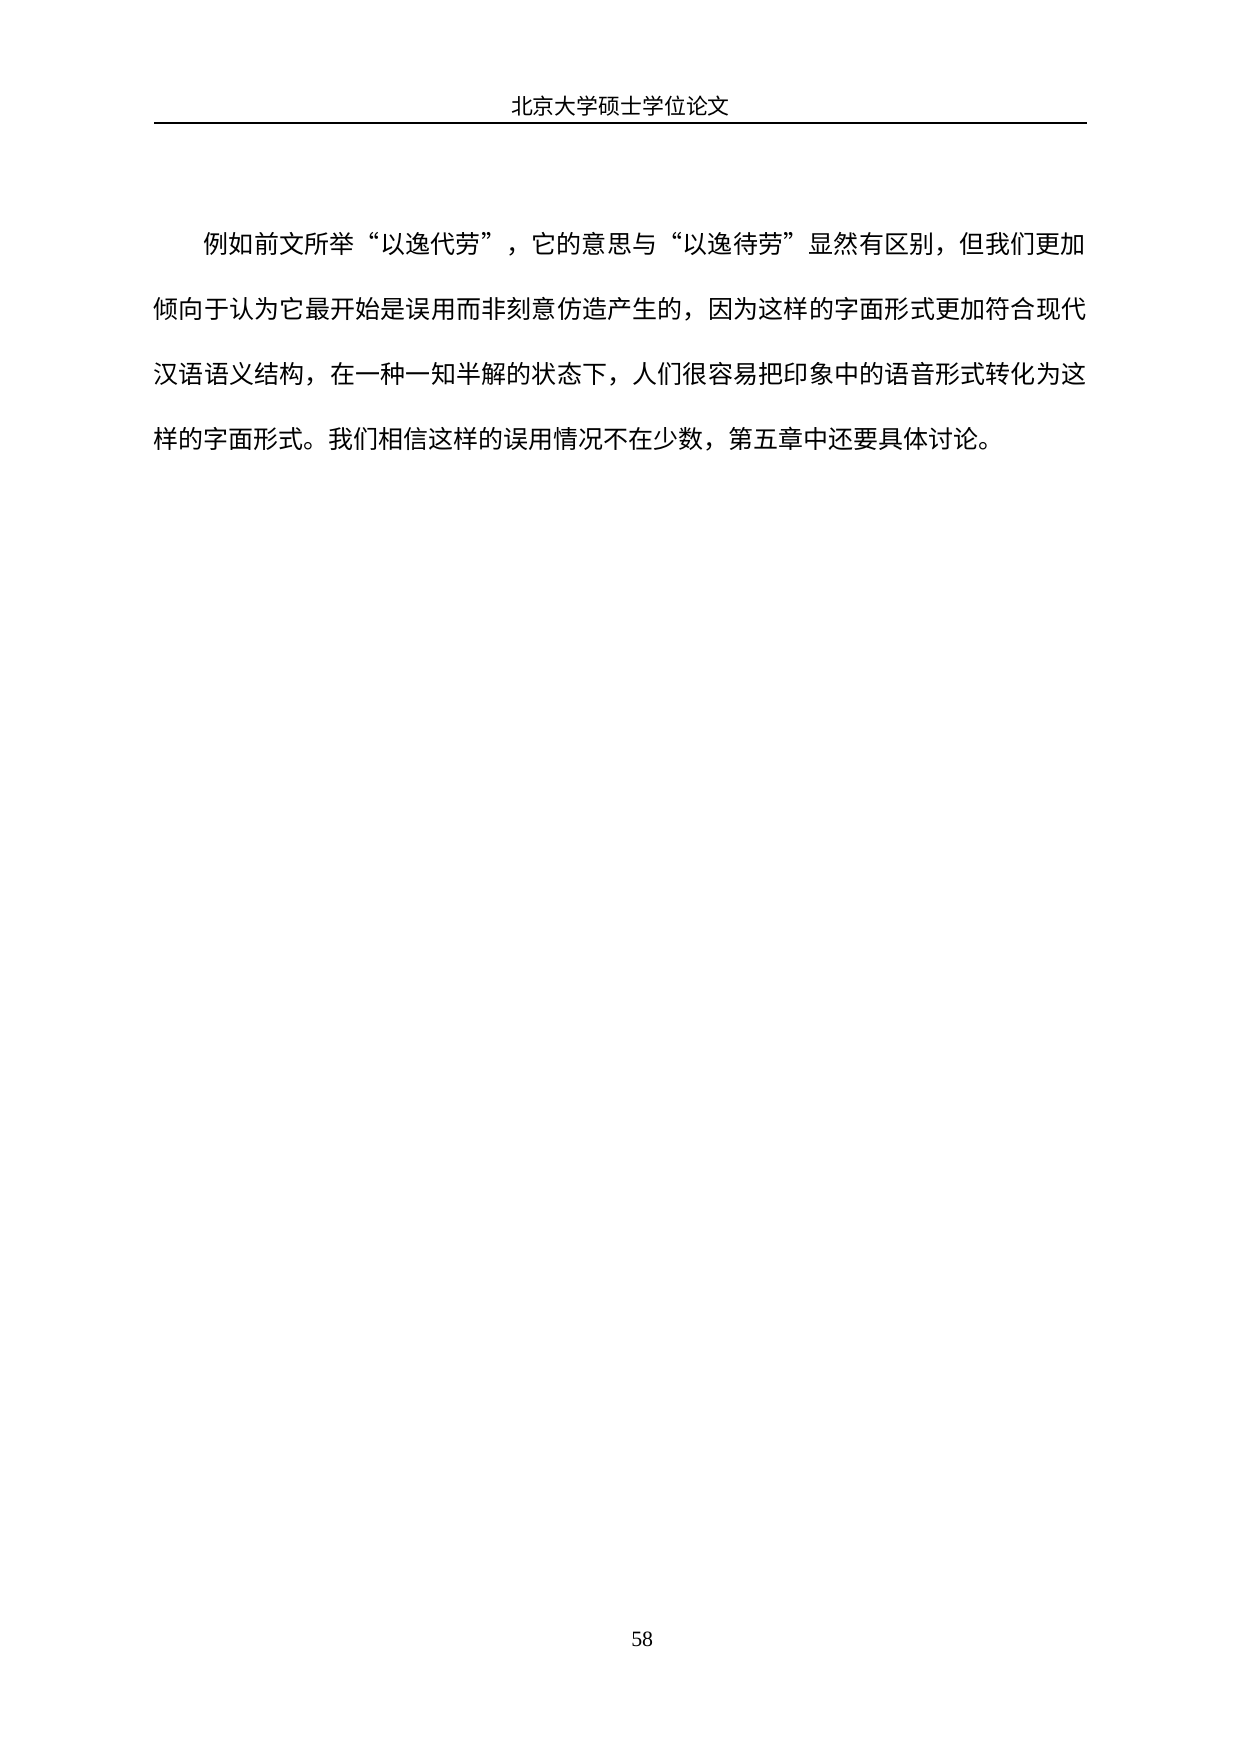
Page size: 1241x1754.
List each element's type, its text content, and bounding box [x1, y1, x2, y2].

text 例如前文所举“以逸代劳”，它的意思与“以逸待劳”显然有区别，但我们更加倾向于认为它最开始是误用而非刻意仿造产生的，因为这样的字面形式更加符合现代汉语语义结构，在一种一知半解的状态下，人们很容易把印象中的语音形式转化为这样的字面形式。我们相信这样的误用情况不在少数，第五章中还要具体讨论。 [153, 210, 1087, 470]
